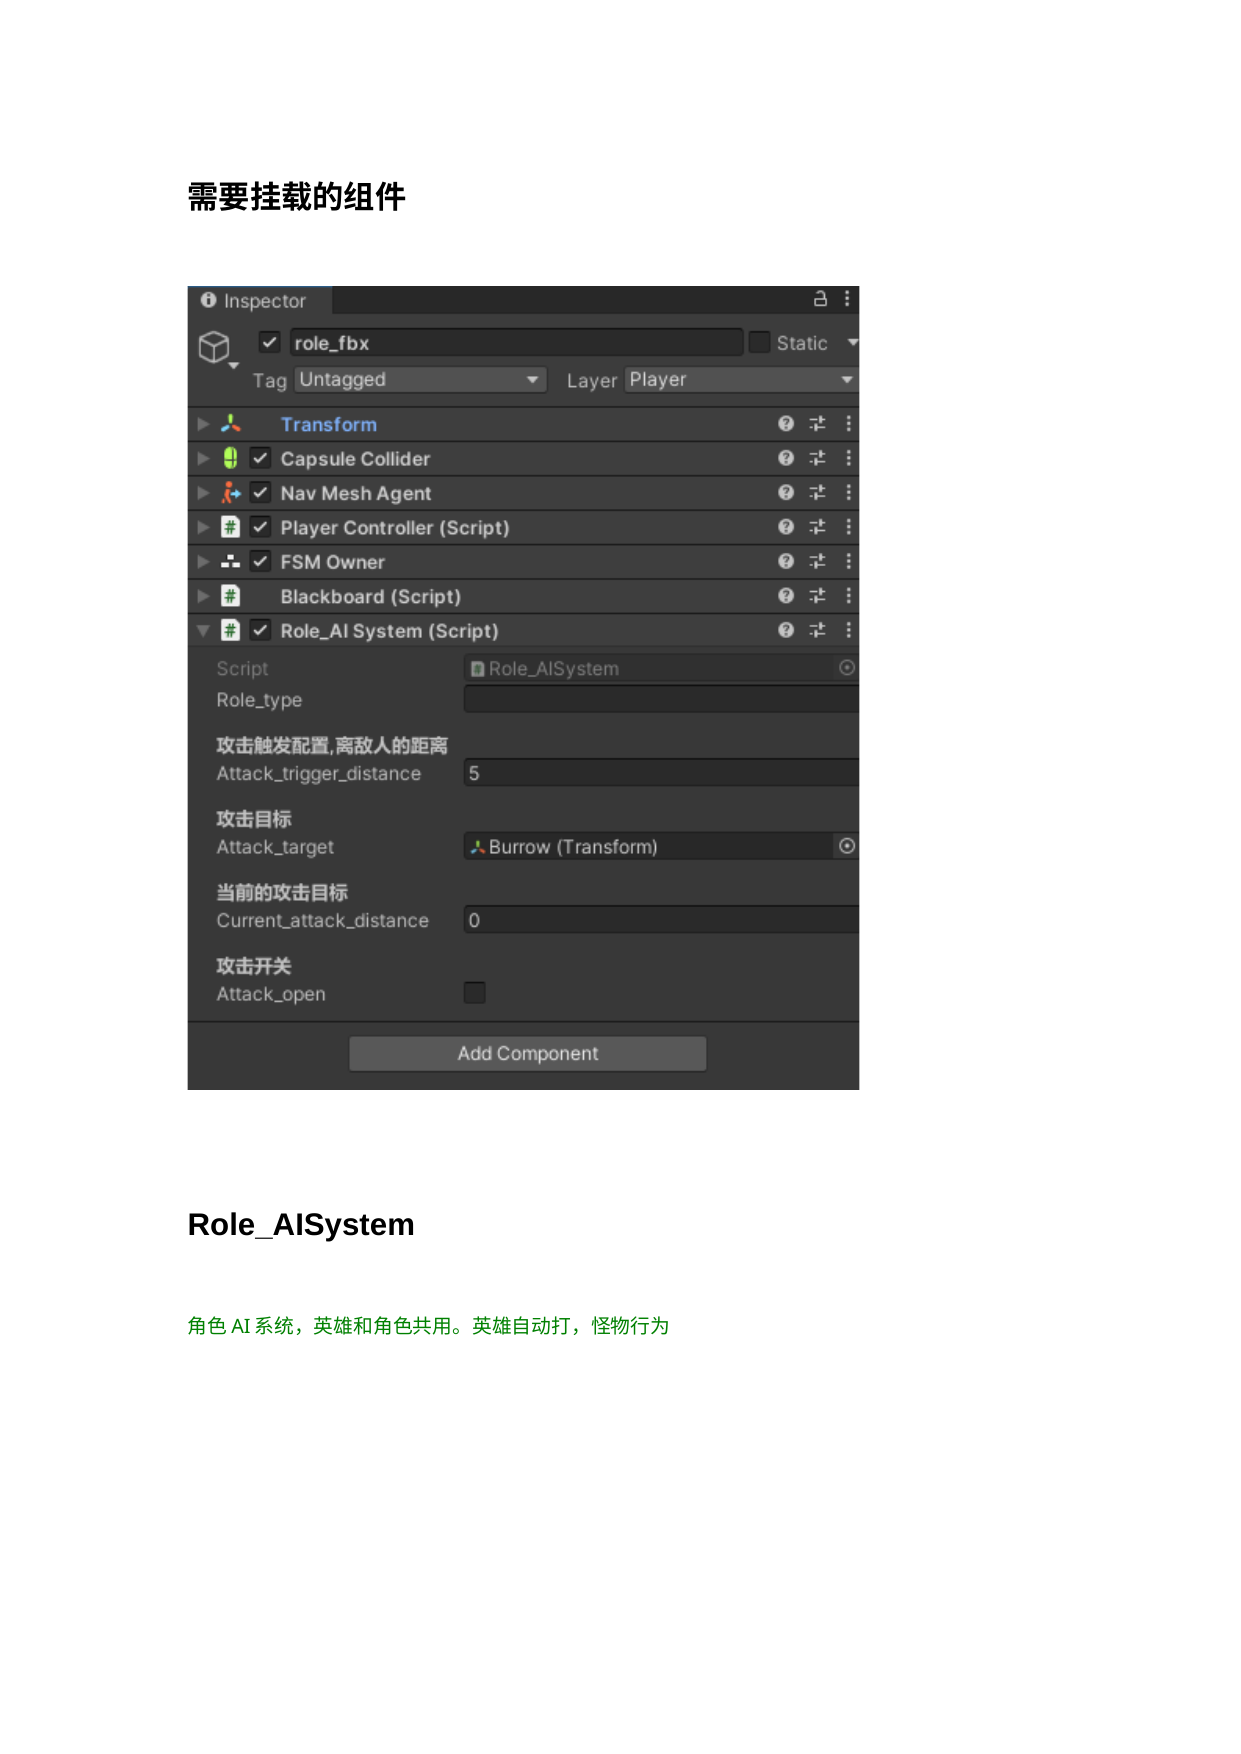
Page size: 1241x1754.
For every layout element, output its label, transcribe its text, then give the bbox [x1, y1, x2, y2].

text 角色AI系统，英雄和角色共用。英雄自动打，怪物行为 [187, 1309, 1053, 1342]
subtitle Role_AISystem [187, 1191, 1053, 1256]
subtitle 需要挂载的组件 [187, 162, 1053, 227]
picture [187, 286, 860, 1090]
